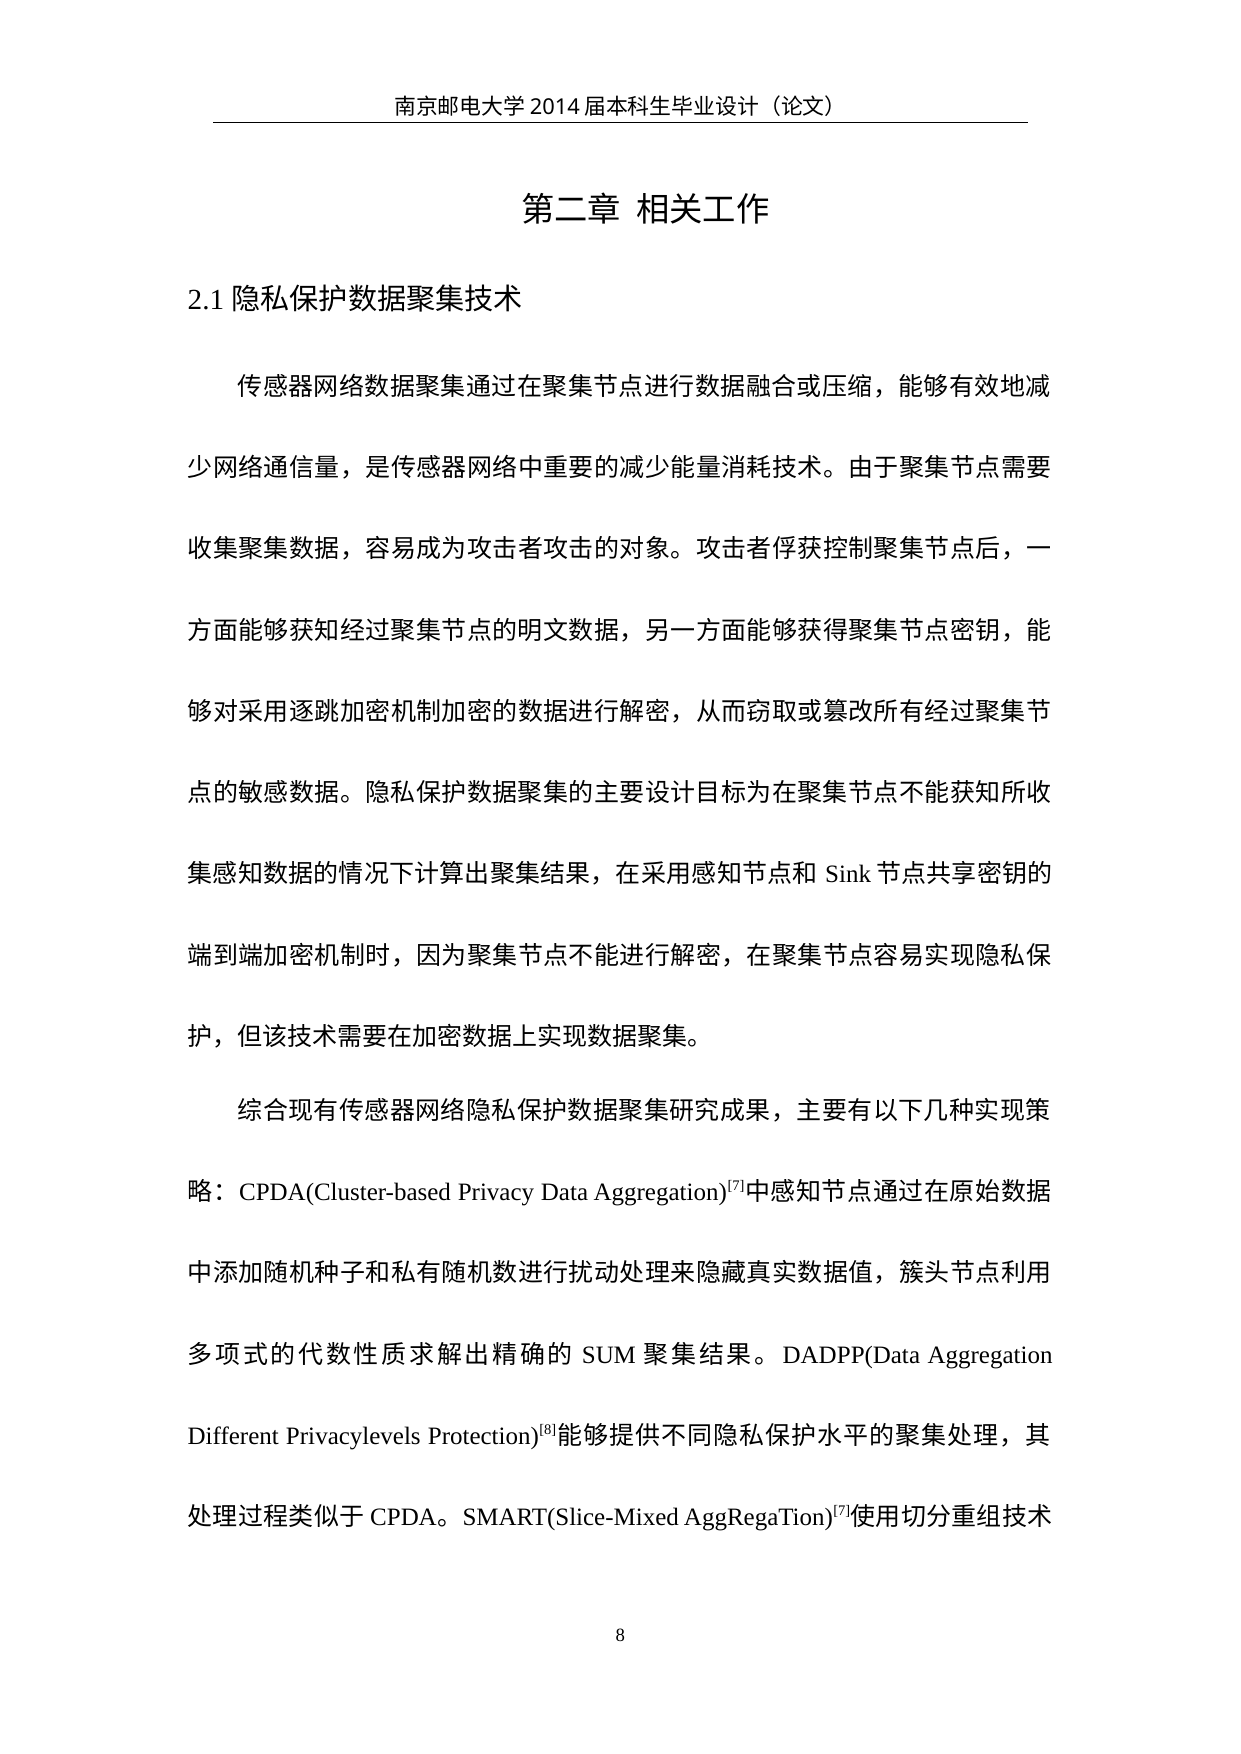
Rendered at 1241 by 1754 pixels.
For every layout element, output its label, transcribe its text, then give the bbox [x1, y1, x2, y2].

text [187, 1076, 1053, 1547]
subtitle 2.1 隐私保护数据聚集技术 [187, 264, 1053, 329]
subtitle 第二章 相关工作 [187, 174, 1053, 239]
text 传感器网络数据聚集通过在聚集节点进行数据融合或压缩，能够有效地减少网络通信量，是传感器网络中重要的减少能量消耗技术。由于聚集节点需要收集聚集数据，容易成为攻击者攻击的对象。攻击者俘获控制聚集节点后，一方面能够获知经过聚集节点的明文数据，另一方面能够获得聚集节点密钥，能够对采用逐跳加密机制加密的数据进行解密，从而窃取或篡改所有经过聚集节点的敏感数据。隐私保护数据聚集的主要设计目标为在聚集节点不能获知所收集感知数据的情况下计算出聚集结果，在采用感知节点和Sink节点共享密钥的端到端加密机制时，因为聚集节点不能进行解密，在聚集节点容易实现隐私保护，但该技术需要在加密数据上实现数据聚集。 [187, 352, 1053, 1067]
